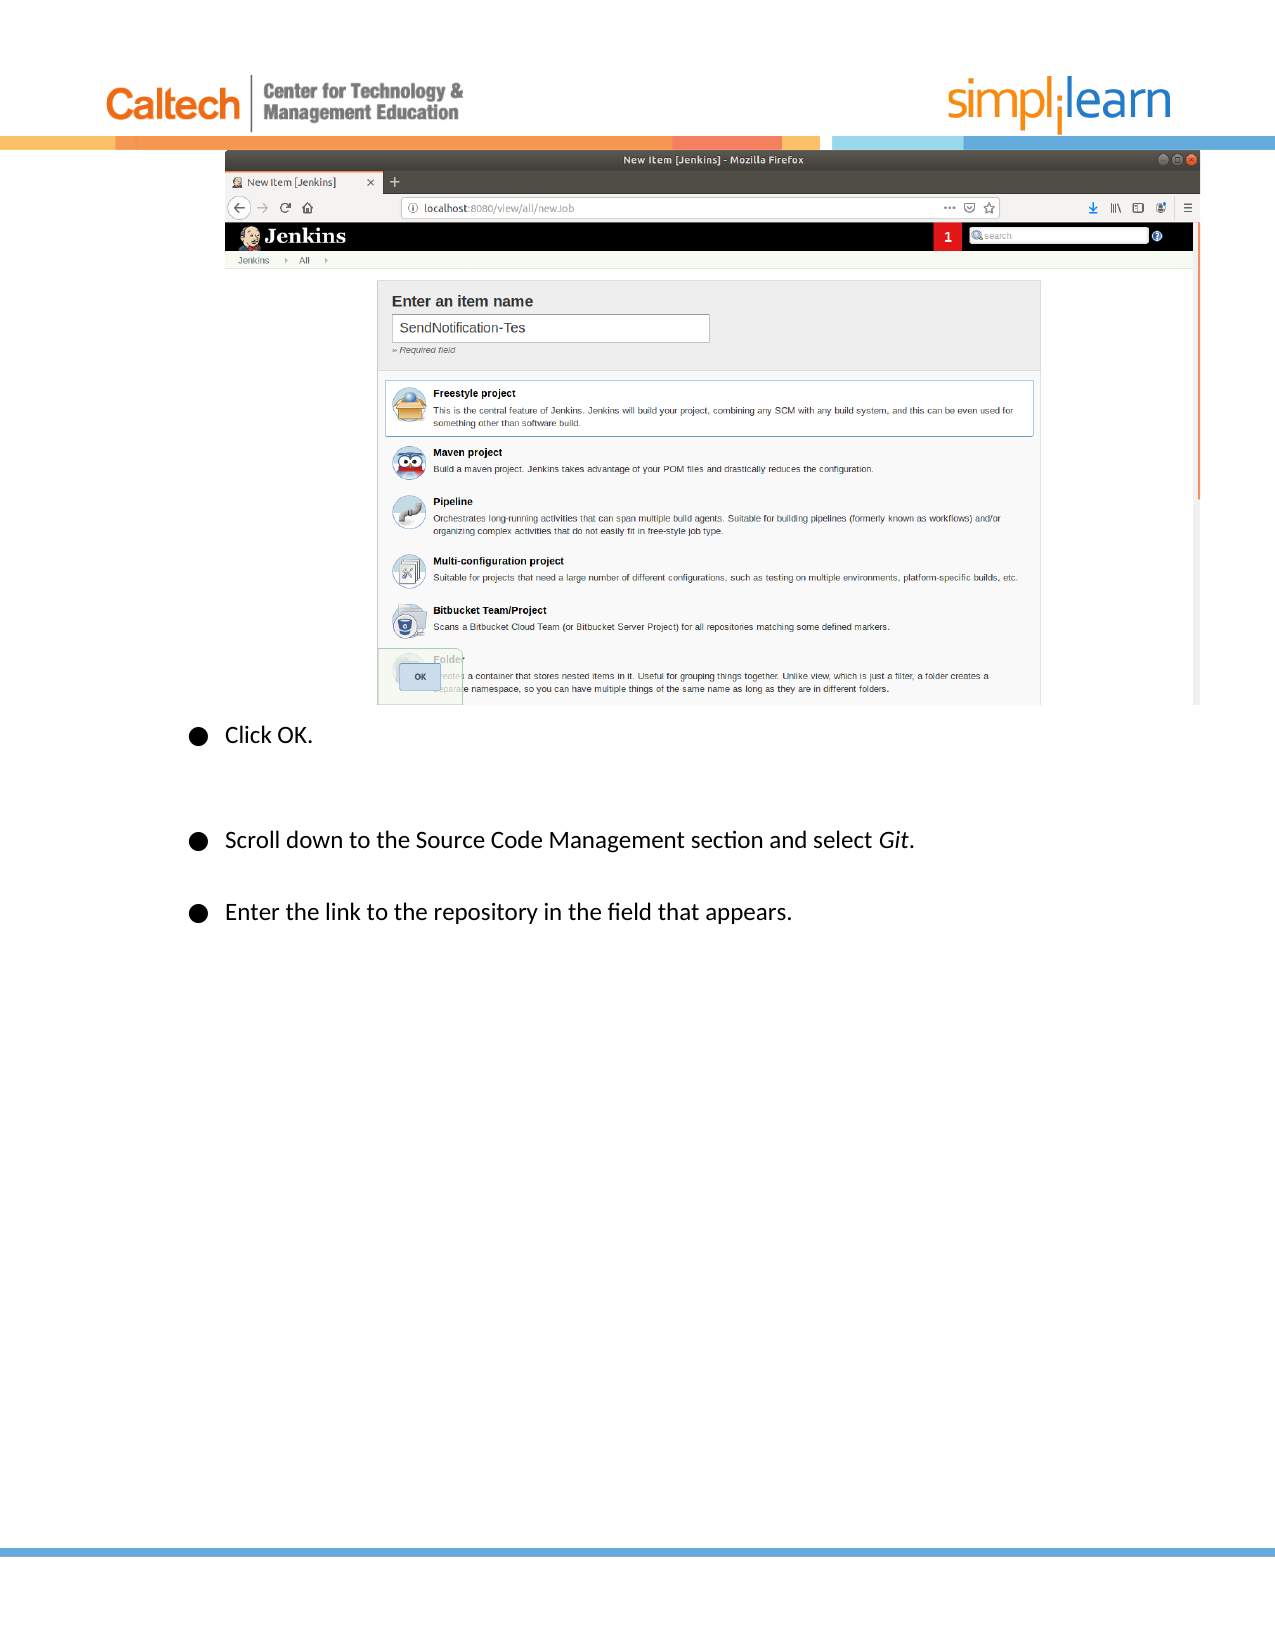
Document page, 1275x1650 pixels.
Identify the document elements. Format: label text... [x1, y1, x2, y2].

picture [0, 1548, 1275, 1557]
picture [106, 75, 464, 133]
list Click OK. [187, 706, 1125, 757]
list Enter the link to the repository in the field that appears. [187, 883, 1125, 934]
list Scroll down to the Source Code Management section and select Git. [187, 811, 1125, 862]
picture [0, 76, 1275, 705]
